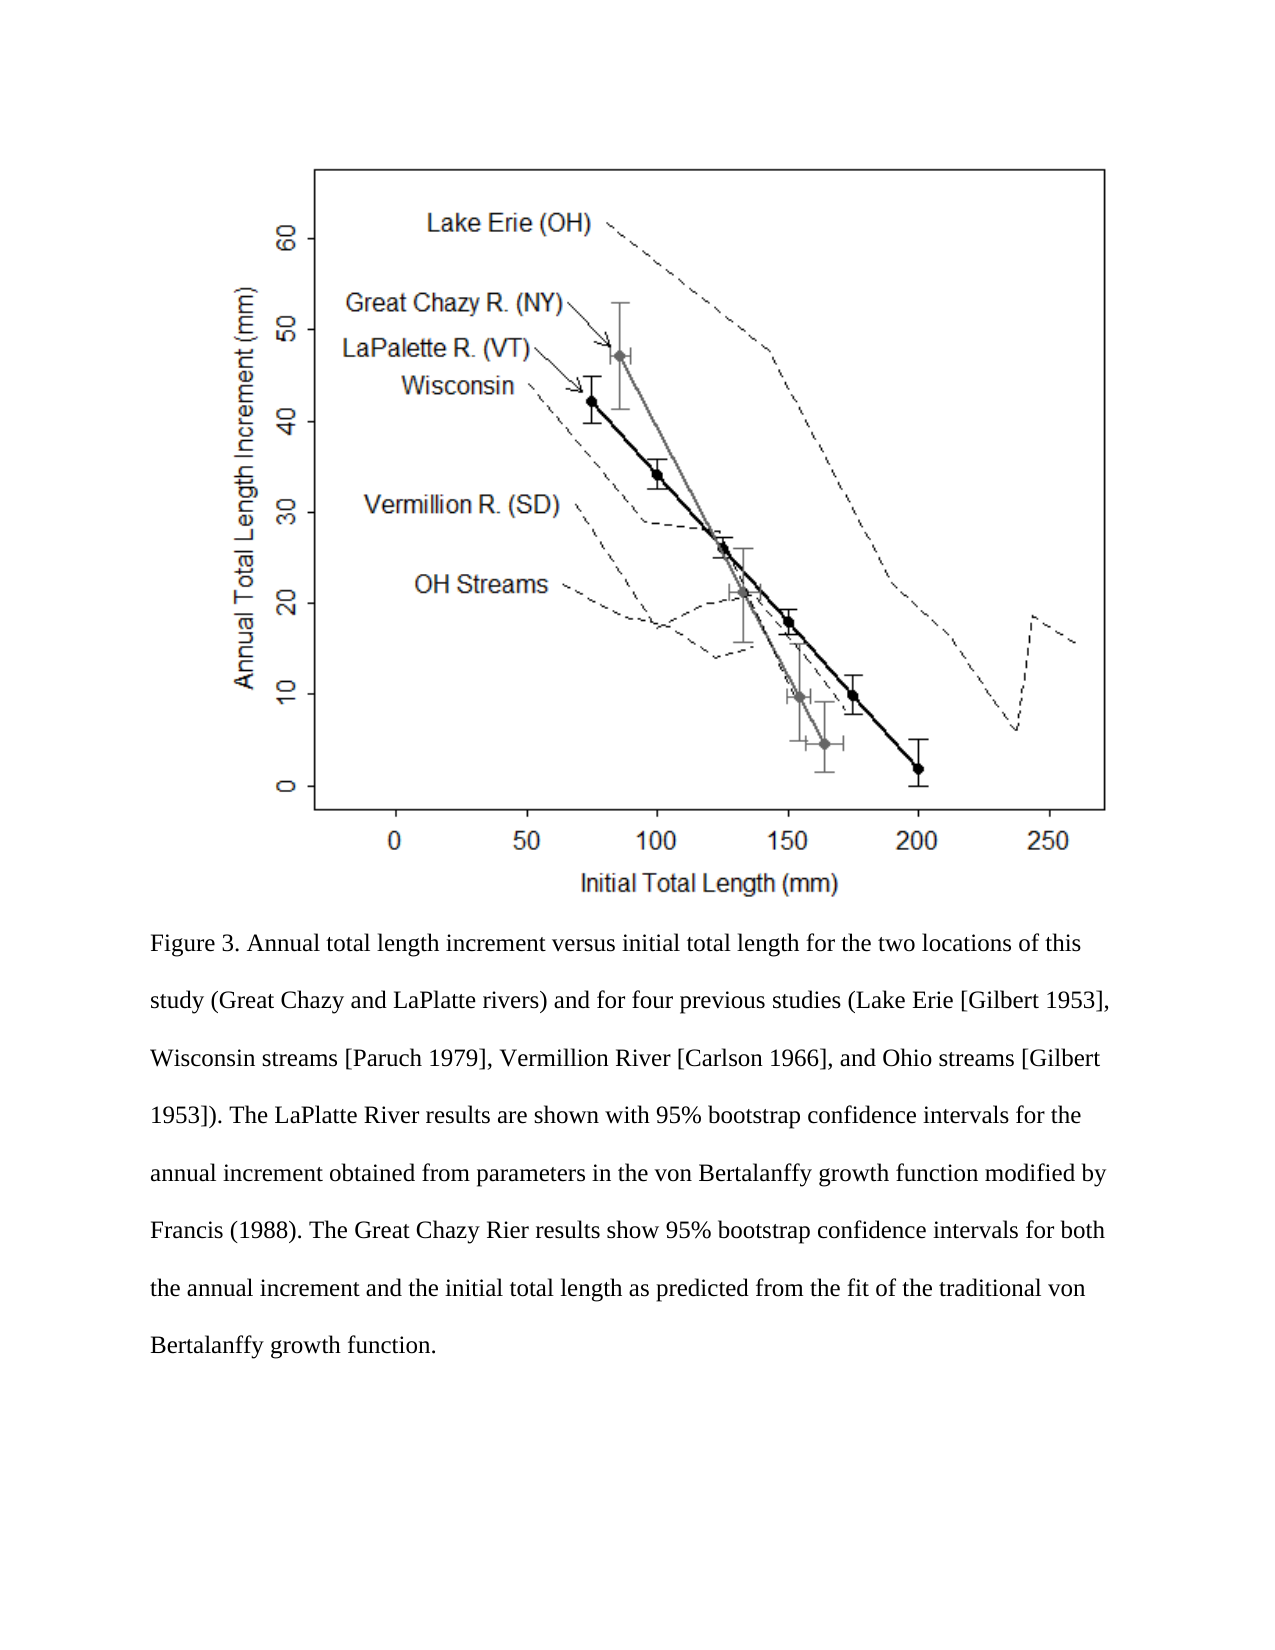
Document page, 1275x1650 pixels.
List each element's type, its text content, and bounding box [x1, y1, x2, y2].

text Figure 3. Annual total length increment versus initial total length for the two locations of this study (Great Chazy and LaPlatte rivers) and for four previous studies (Lake Erie [Gilbert 1953], Wisconsin streams [Paruch 1979], Vermillion River [Carlson 1966], and Ohio streams [Gilbert 1953]). The LaPlatte River results are shown with 95% bootstrap confidence intervals for the annual increment obtained from parameters in the von Bertalanffy growth function modified by Francis (1988). The Great Chazy Rier results show 95% bootstrap confidence intervals for both the annual increment and the initial total length as predicted from the fit of the traditional von Bertalanffy growth function. [150, 928, 1125, 1359]
picture [225, 150, 1125, 900]
